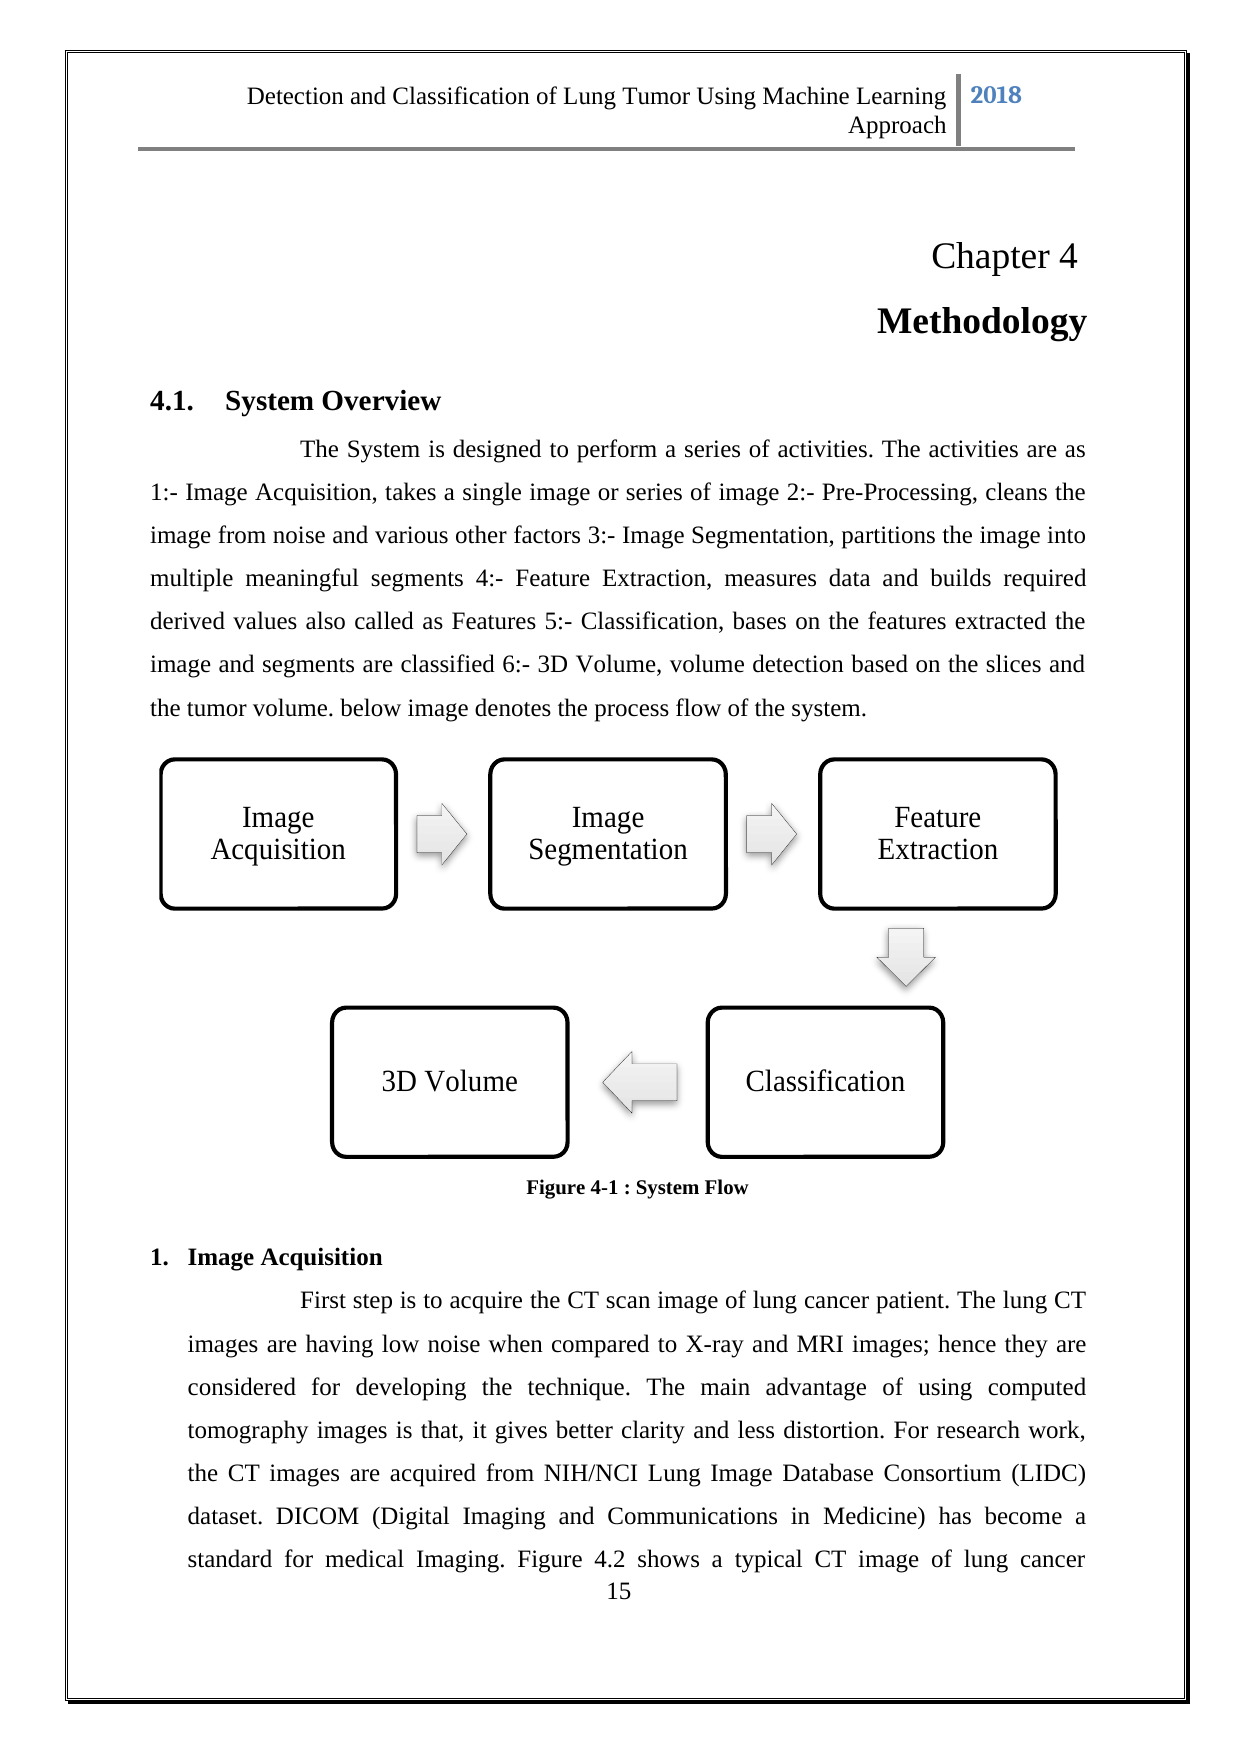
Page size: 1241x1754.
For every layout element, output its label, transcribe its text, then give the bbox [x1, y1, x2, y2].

list Image Acquisition [150, 1242, 1087, 1271]
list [187, 1286, 1087, 1573]
subtitle Methodology [150, 233, 1087, 341]
text The System is designed to perform a series of activities. The activities are as 1:- Image Acquisition, takes a single image or series of image 2:- Pre-Processing, cleans the image from noise and various other factors 3:- Image Segmentation, partitions the image into multiple meaningful segments 4:- Feature Extraction, measures data and builds required derived values also called as Features 5:- Classification, bases on the features extracted the image and segments are classified 6:- 3D Volume, volume detection based on the slices and the tumor volume. below image denotes the process flow of the system. [150, 434, 1087, 721]
subtitle System Overview [150, 383, 1087, 417]
